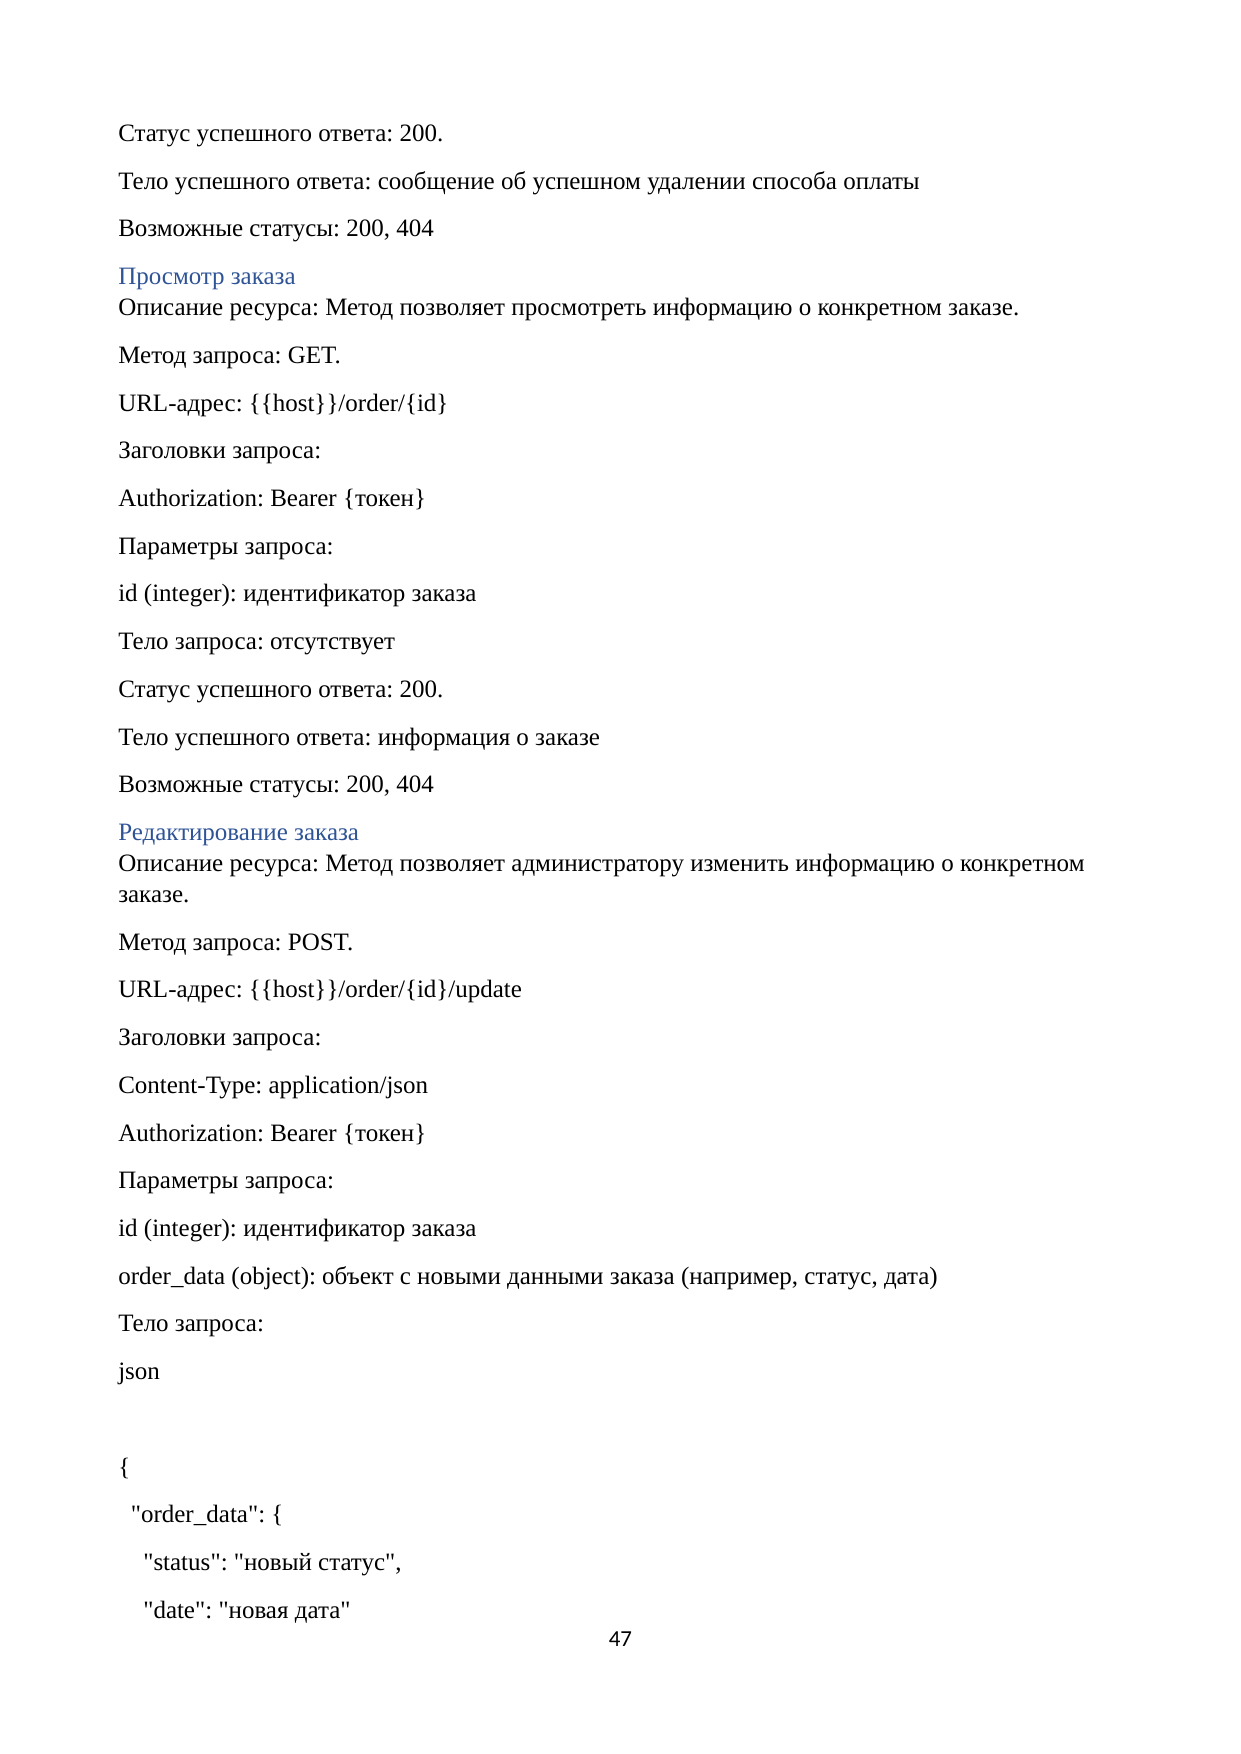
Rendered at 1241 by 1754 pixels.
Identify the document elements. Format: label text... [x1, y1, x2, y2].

text Content-Type: application/json [118, 1070, 1122, 1099]
text Тело запроса: отсутствует [118, 626, 1122, 655]
text Тело запроса: [118, 1308, 1122, 1337]
text Authorization: Bearer {токен} [118, 1118, 1122, 1146]
subtitle Редактирование заказа [118, 817, 1122, 846]
text Статус успешного ответа: 200. [118, 118, 1122, 147]
text { [118, 1452, 1122, 1480]
text Параметры запроса: [118, 1165, 1122, 1194]
text Метод запроса: GET. [118, 340, 1122, 369]
text json [118, 1356, 1122, 1385]
text id (integer): идентификатор заказа [118, 578, 1122, 607]
text Параметры запроса: [118, 531, 1122, 559]
text Заголовки запроса: [118, 435, 1122, 464]
text order_data (object): объект с новыми данными заказа (например, статус, дата) [118, 1261, 1122, 1289]
text "order_data": { [118, 1499, 1122, 1528]
text Метод запроса: POST. [118, 927, 1122, 956]
text Тело успешного ответа: сообщение об успешном удалении способа оплаты [118, 166, 1122, 194]
text Authorization: Bearer {токен} [118, 483, 1122, 512]
text Описание ресурса: Метод позволяет администратору изменить информацию о конкретном заказе. [118, 848, 1122, 908]
subtitle Просмотр заказа [118, 261, 1122, 290]
text Возможные статусы: 200, 404 [118, 769, 1122, 798]
text URL-адрес: {{host}}/order/{id} [118, 388, 1122, 416]
text "date": "новая дата" [118, 1595, 1122, 1623]
text Тело успешного ответа: информация о заказе [118, 722, 1122, 750]
text "status": "новый статус", [118, 1547, 1122, 1576]
text Описание ресурса: Метод позволяет просмотреть информацию о конкретном заказе. [118, 292, 1122, 321]
text Заголовки запроса: [118, 1022, 1122, 1051]
text Возможные статусы: 200, 404 [118, 213, 1122, 242]
text id (integer): идентификатор заказа [118, 1213, 1122, 1242]
text Статус успешного ответа: 200. [118, 674, 1122, 703]
text URL-адрес: {{host}}/order/{id}/update [118, 974, 1122, 1003]
